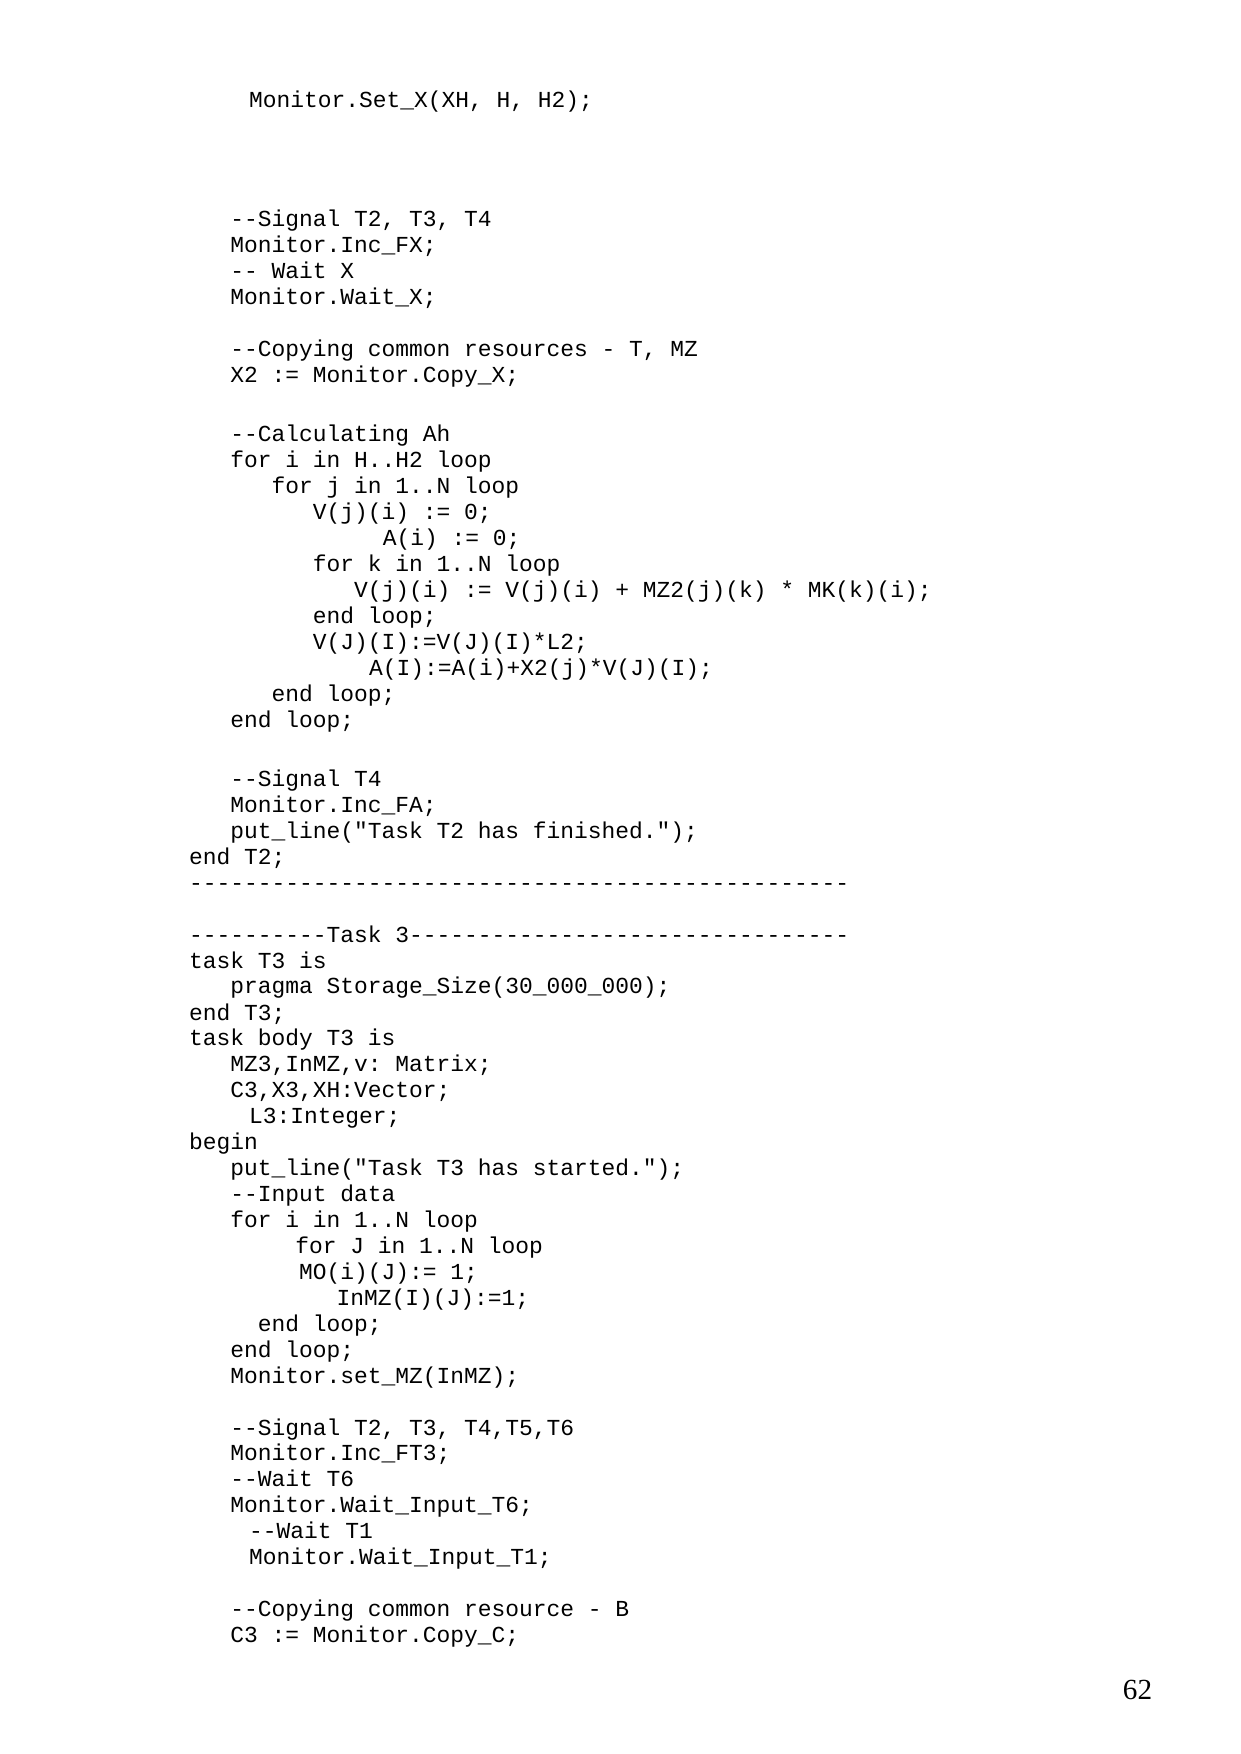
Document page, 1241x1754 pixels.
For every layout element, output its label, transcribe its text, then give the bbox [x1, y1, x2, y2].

text InMZ(I)(J):=1; [148, 1286, 1152, 1312]
text end loop; [148, 604, 1152, 630]
text task body T3 is [148, 1027, 1152, 1053]
text --Wait T6 [148, 1468, 1152, 1494]
text --Signal T2, T3, T4,T5,T6 [148, 1416, 1152, 1442]
text --Copying common resource - B [148, 1597, 1152, 1623]
text V(j)(i) := 0; [148, 500, 1152, 526]
text for k in 1..N loop [148, 552, 1152, 578]
text end T3; [148, 1001, 1152, 1027]
text A(i) := 0; [148, 526, 1152, 552]
text for i in H..H2 loop [148, 448, 1152, 474]
text ----------Task 3-------------------------------- [148, 923, 1152, 949]
text for j in 1..N loop [148, 474, 1152, 500]
text MZ3,InMZ,v: Matrix; [148, 1053, 1152, 1079]
text Monitor.Inc_FA; [148, 793, 1152, 819]
text Monitor.Inc_FX; [148, 233, 1152, 259]
text for i in 1..N loop [148, 1208, 1152, 1234]
text put_line("Task T2 has finished."); [148, 819, 1152, 845]
text Monitor.Wait_Input_T6; [148, 1494, 1152, 1519]
text put_line("Task T3 has started."); [148, 1156, 1152, 1182]
text pragma Storage_Size(30_000_000); [148, 975, 1152, 1001]
text --Signal T4 [148, 767, 1152, 793]
text Monitor.Wait_Input_T1; [148, 1546, 1152, 1571]
text --Calculating Ah [148, 423, 1152, 448]
text -- Wait X [148, 259, 1152, 285]
text end loop; [148, 708, 1152, 734]
text for J in 1..N loop [148, 1234, 1152, 1260]
text Monitor.Set_X(XH, H, H2); [148, 88, 1152, 114]
text L3:Integer; [148, 1104, 1152, 1131]
text task T3 is [148, 949, 1152, 975]
text --Input data [148, 1182, 1152, 1208]
text V(J)(I):=V(J)(I)*L2; [148, 630, 1152, 656]
text begin [148, 1131, 1152, 1156]
text Monitor.set_MZ(InMZ); [148, 1364, 1152, 1390]
text V(j)(i) := V(j)(i) + MZ2(j)(k) * MK(k)(i); [148, 578, 1152, 604]
text Monitor.Inc_FT3; [148, 1442, 1152, 1468]
text C3 := Monitor.Copy_C; [148, 1623, 1152, 1649]
text A(I):=A(i)+X2(j)*V(J)(I); [148, 656, 1152, 682]
text end loop; [148, 1338, 1152, 1364]
text end loop; [148, 682, 1152, 708]
text --Copying common resources - T, MZ [148, 337, 1152, 363]
text end T2; [148, 845, 1152, 871]
text --Signal T2, T3, T4 [148, 207, 1152, 233]
text ------------------------------------------------ [148, 871, 1152, 897]
text end loop; [148, 1312, 1152, 1338]
text X2 := Monitor.Copy_X; [148, 363, 1152, 389]
text C3,X3,XH:Vector; [148, 1079, 1152, 1104]
text Monitor.Wait_X; [148, 285, 1152, 311]
text MO(i)(J):= 1; [148, 1260, 1152, 1286]
text --Wait T1 [148, 1519, 1152, 1546]
